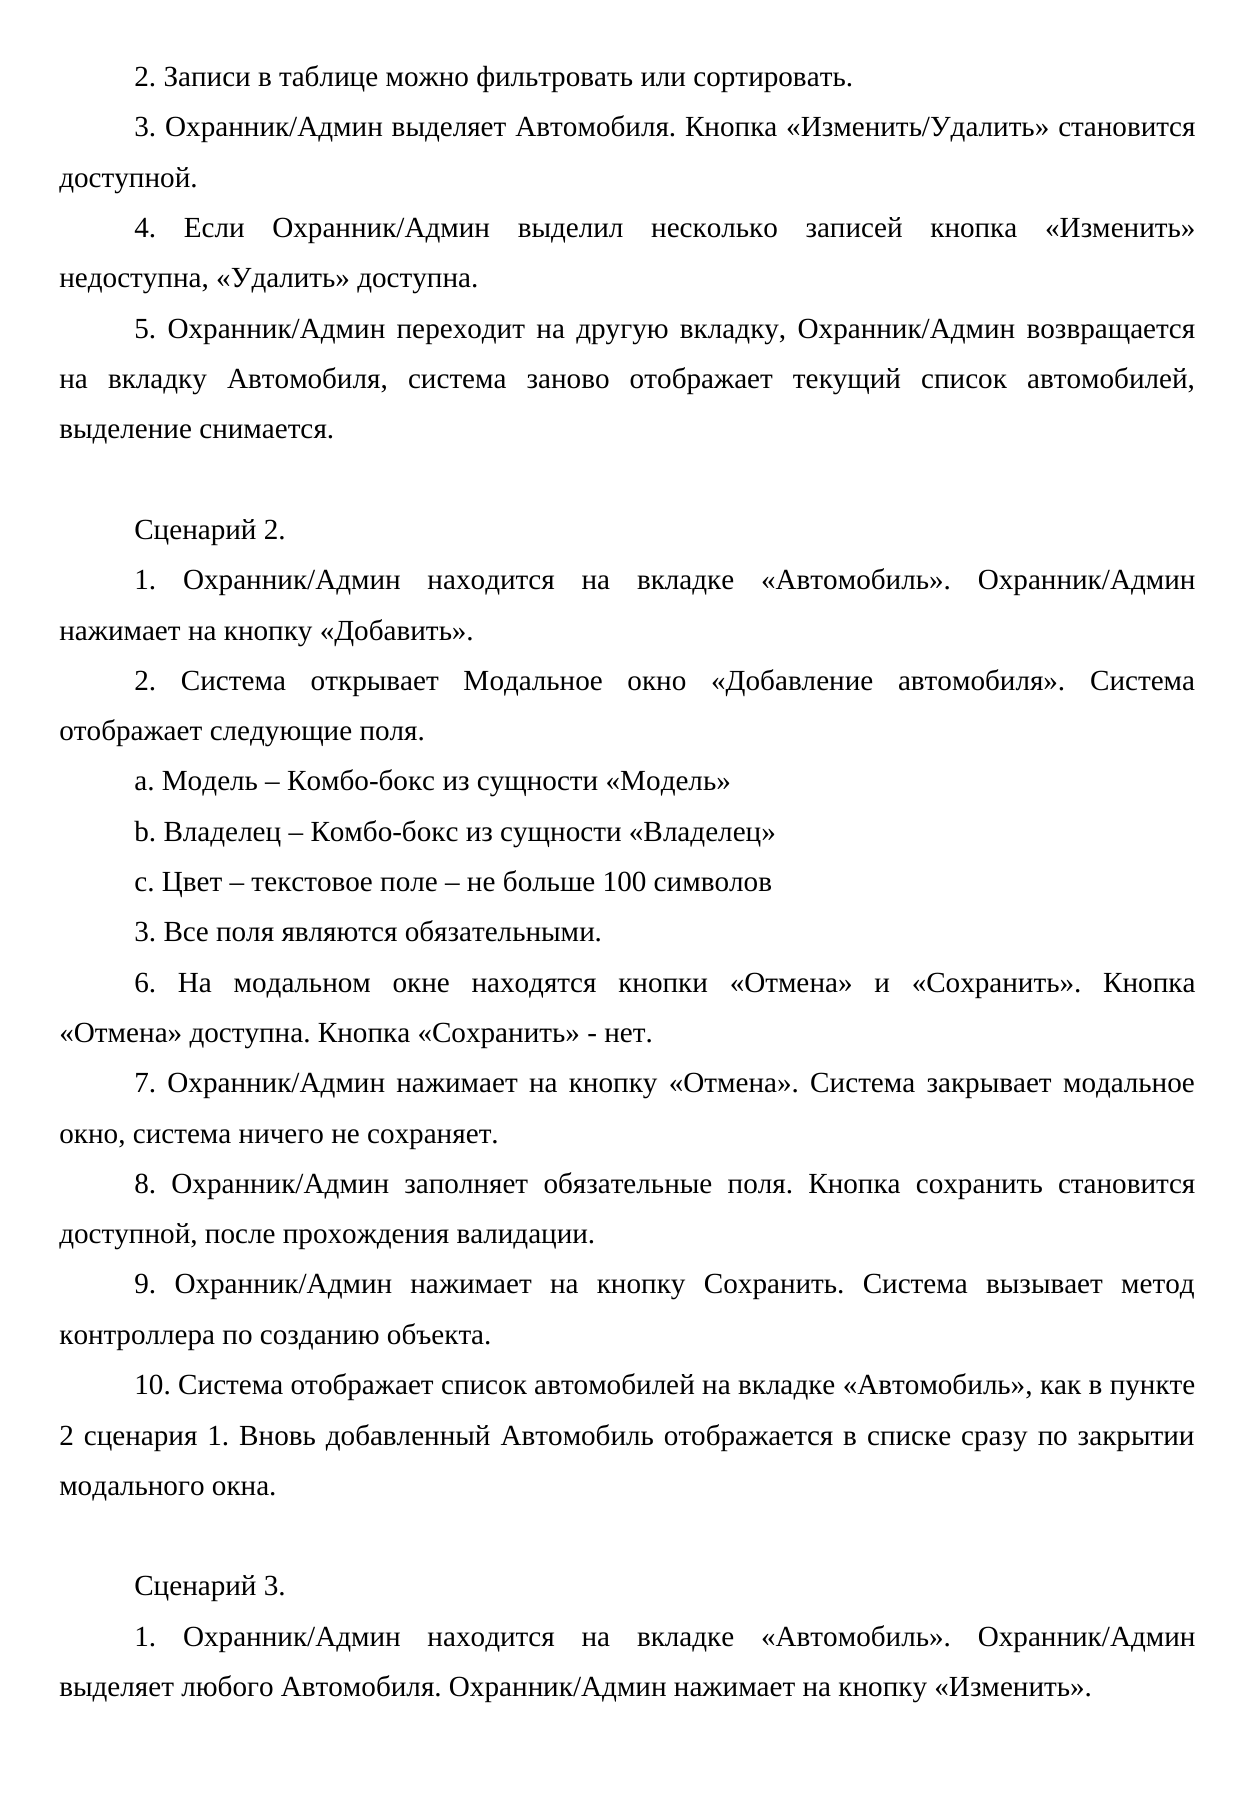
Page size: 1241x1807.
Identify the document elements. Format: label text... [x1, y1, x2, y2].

text 3. Все поля являются обязательными. [59, 914, 1196, 948]
text 6. На модальном окне находятся кнопки «Отмена» и «Сохранить». Кнопка «Отмена» доступна. Кнопка «Сохранить» - нет. [59, 965, 1196, 1049]
text 4. Если Охранник/Админ выделил несколько записей кнопка «Изменить» недоступна, «Удалить» доступна. [59, 210, 1196, 294]
text 8. Охранник/Админ заполняет обязательные поля. Кнопка сохранить становится доступной, после прохождения валидации. [59, 1166, 1196, 1250]
text c. Цвет – текстовое поле – не больше 100 символов [59, 864, 1196, 898]
text 7. Охранник/Админ нажимает на кнопку «Отмена». Система закрывает модальное окно, система ничего не сохраняет. [59, 1065, 1196, 1149]
text 2. Записи в таблице можно фильтровать или сортировать. [59, 59, 1196, 93]
text Сценарий 2. [59, 512, 1196, 546]
text 3. Охранник/Админ выделяет Автомобиля. Кнопка «Изменить/Удалить» становится доступной. [59, 109, 1196, 193]
text 5. Охранник/Админ переходит на другую вкладку, Охранник/Админ возвращается на вкладку Автомобиля, система заново отображает текущий список автомобилей, выделение снимается. [59, 311, 1196, 445]
text 9. Охранник/Админ нажимает на кнопку Сохранить. Система вызывает метод контроллера по созданию объекта. [59, 1267, 1196, 1351]
text 10. Система отображает список автомобилей на вкладке «Автомобиль», как в пункте 2 сценария 1. Вновь добавленный Автомобиль отображается в списке сразу по закрытии модального окна. [59, 1367, 1196, 1501]
text b. Владелец – Комбо-бокс из сущности «Владелец» [59, 814, 1196, 847]
text 1. Охранник/Админ находится на вкладке «Автомобиль». Охранник/Админ выделяет любого Автомобиля. Охранник/Админ нажимает на кнопку «Изменить». [59, 1619, 1196, 1703]
text 2. Система открывает Модальное окно «Добавление автомобиля». Система отображает следующие поля. [59, 663, 1196, 747]
text a. Модель – Комбо-бокс из сущности «Модель» [59, 763, 1196, 797]
text Сценарий 3. [59, 1568, 1196, 1602]
text 1. Охранник/Админ находится на вкладке «Автомобиль». Охранник/Админ нажимает на кнопку «Добавить». [59, 562, 1196, 646]
